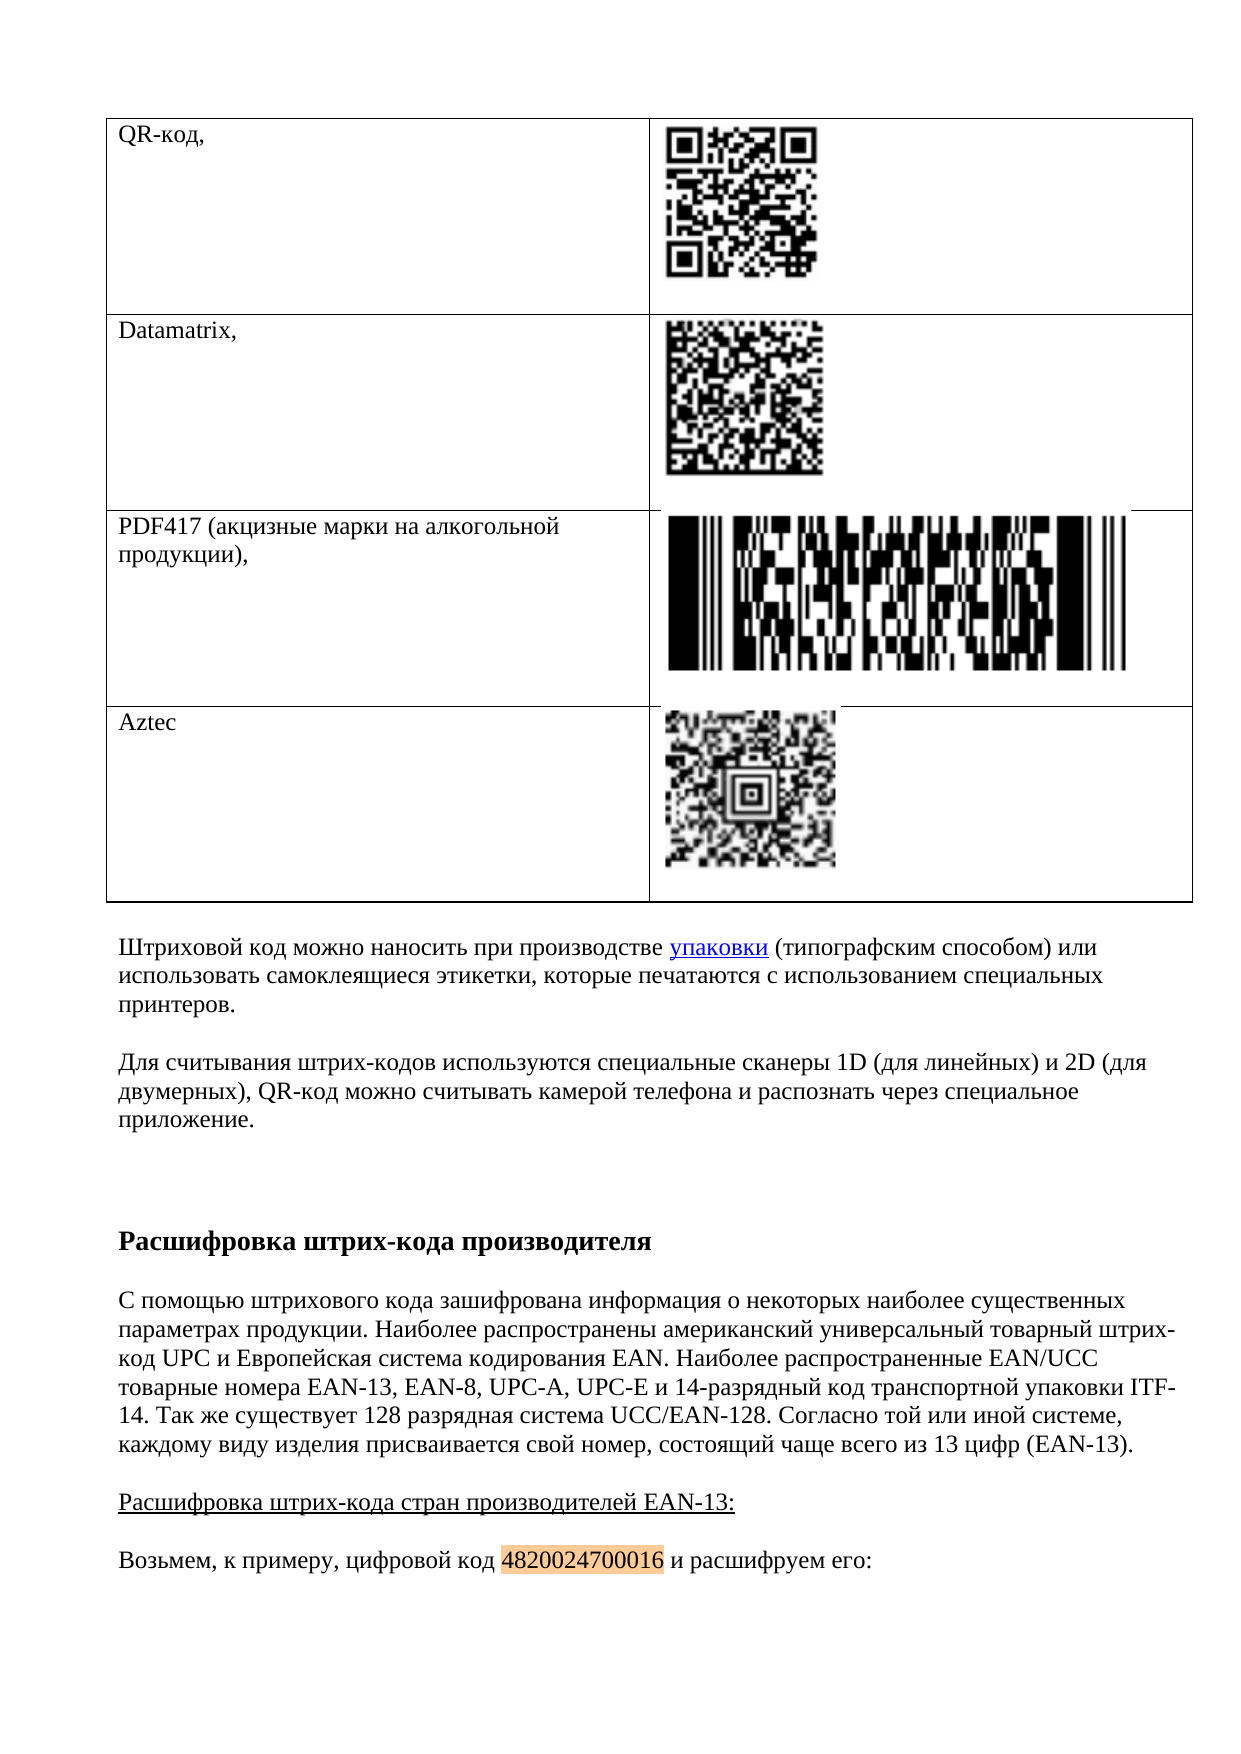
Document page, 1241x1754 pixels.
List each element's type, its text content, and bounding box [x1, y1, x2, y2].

text Для считывания штрих-кодов используются специальные сканеры 1D (для линейных) и 2D (для двумерных), QR-код можно считывать камерой телефона и распознать через специальное приложение. [118, 1047, 1181, 1133]
table_cell [650, 119, 1192, 314]
text Возьмем, к примеру, цифровой код 4820024700016 и расшифруем его: [664, 1545, 1181, 1574]
picture [661, 706, 841, 873]
table_cell [650, 707, 1192, 901]
table_cell PDF417 (акцизные марки на алкогольной продукции), [107, 511, 649, 706]
table_cell [650, 315, 1192, 510]
text Штриховой код можно наносить при производстве упаковки (типографским способом) или использовать самоклеящиеся этикетки, которые печатаются с использованием специальных принтеров. [118, 932, 1181, 1018]
text C помощью штрихового кода зашифрована информация о некоторых наиболее существенных параметрах продукции. Наиболее распространены американский универсальный товарный штрих-код UPC и Европейская система кодирования EAN. Наиболее распространенные EAN/UCC товарные номера EAN-13, EAN-8, UPC-A, UPC-E и 14-разрядный код транспортной упаковки ITF-14. Так же существует 128 разрядная система UCC/EAN-128. Согласно той или иной системе, каждому виду изделия присваивается свой номер, состоящий чаще всего из 13 цифр (EAN-13). [118, 1286, 1181, 1458]
text Расшифровка штрих-кода стран производителей EAN-13: [118, 1487, 1181, 1516]
table_cell QR-код, [107, 119, 649, 314]
table_cell Datamatrix, [107, 315, 649, 510]
picture [661, 510, 1132, 677]
picture [661, 119, 824, 285]
table_cell Aztec [107, 707, 649, 901]
text Расшифровка штрих-кода производителя [118, 1224, 1181, 1256]
table_cell [650, 511, 1192, 706]
text Возьмем, к примеру, цифровой код 4820024700016 и расшифруем его: [118, 1545, 501, 1574]
picture [661, 315, 827, 481]
